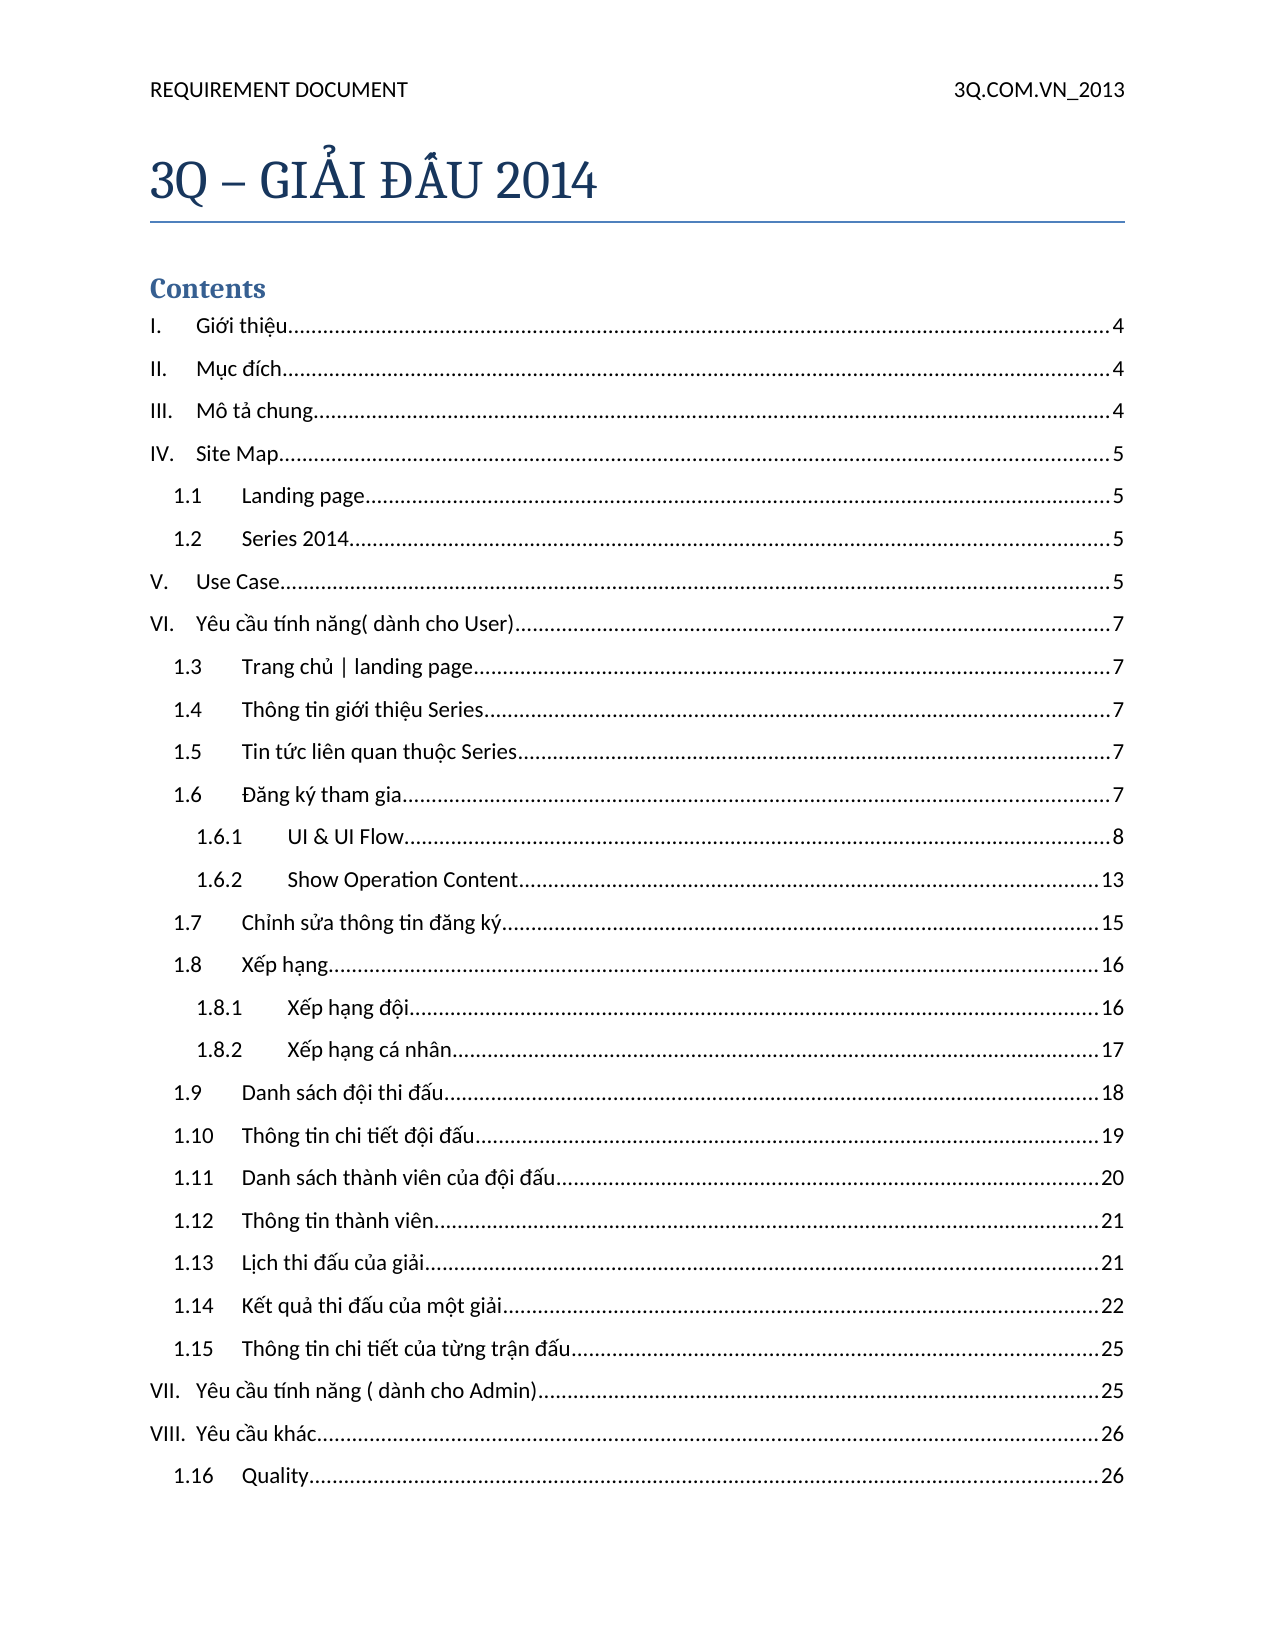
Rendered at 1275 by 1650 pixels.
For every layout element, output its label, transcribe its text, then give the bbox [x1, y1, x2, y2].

title 3Q – GIẢI ĐẤU 2014 [150, 150, 1125, 221]
